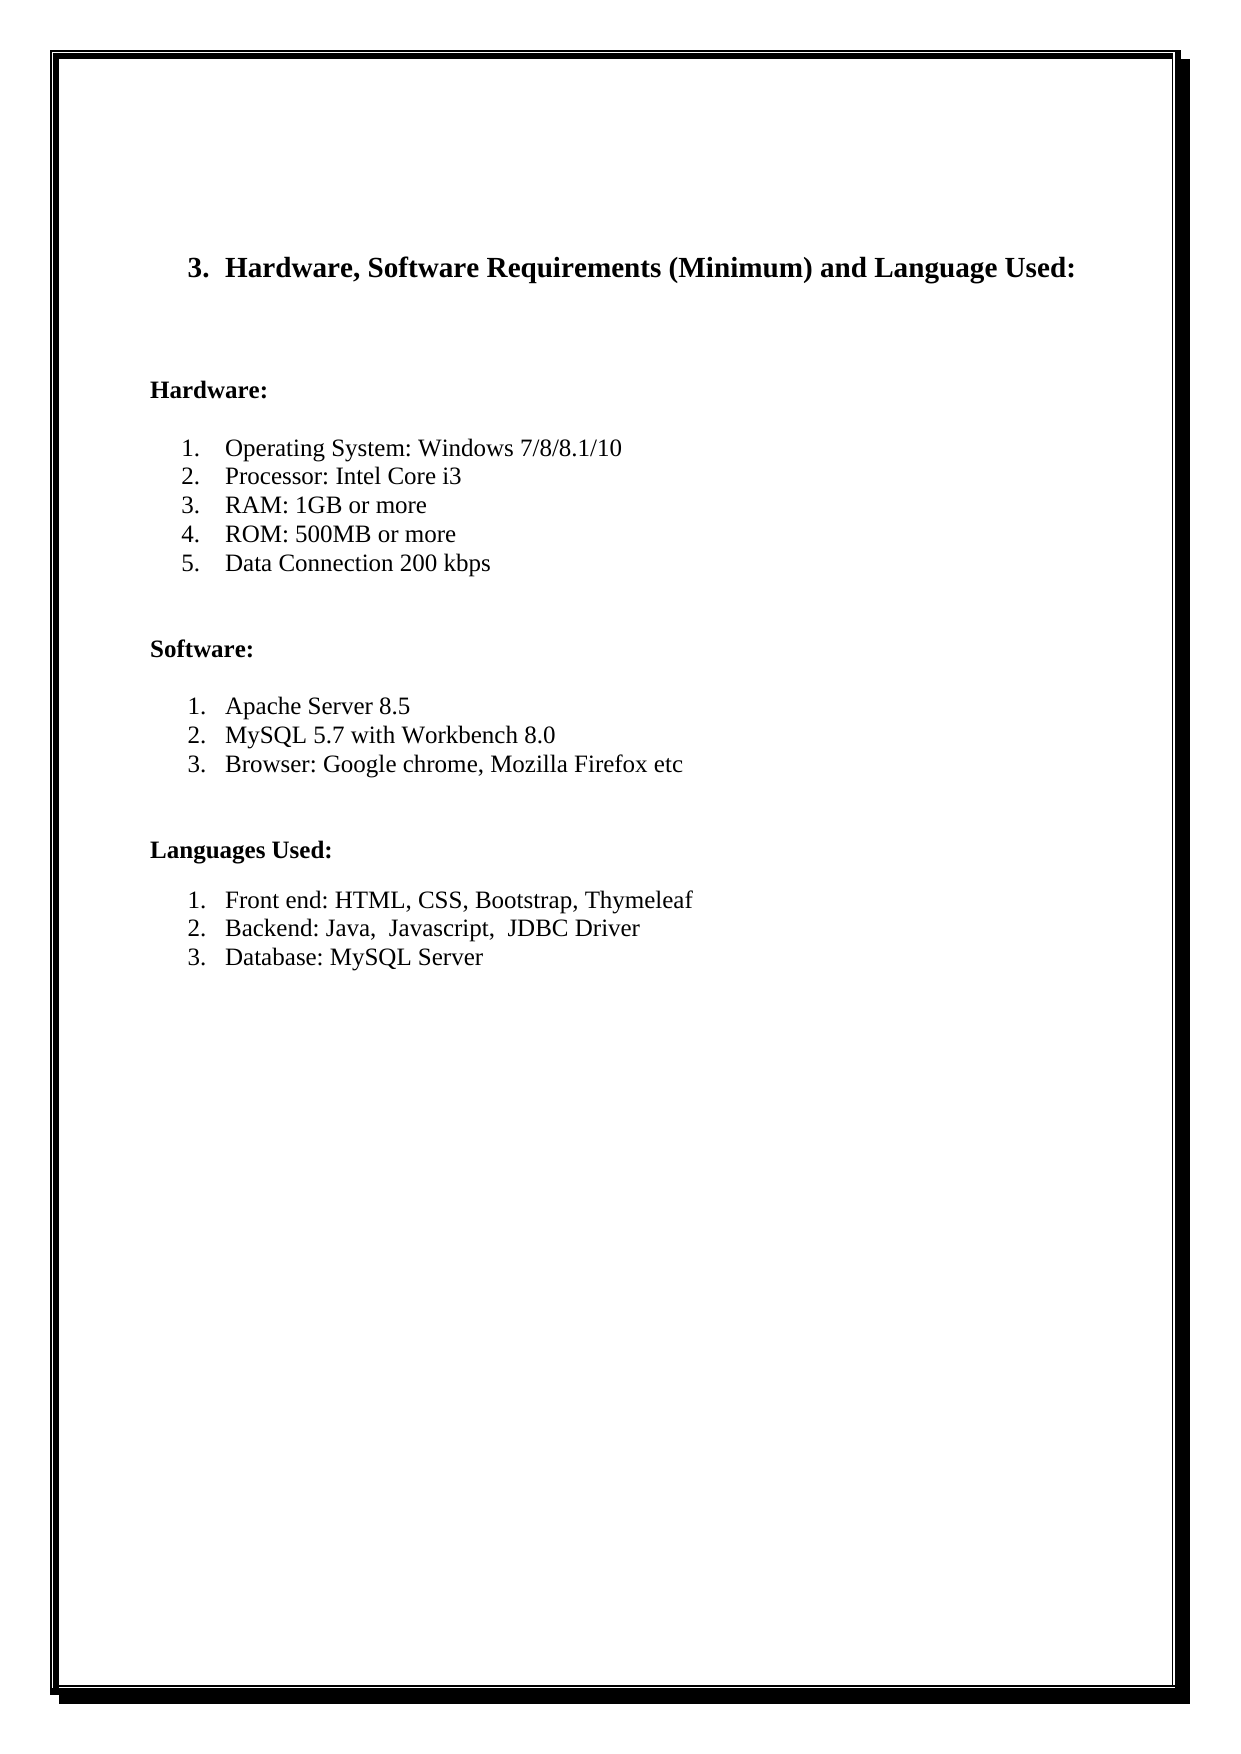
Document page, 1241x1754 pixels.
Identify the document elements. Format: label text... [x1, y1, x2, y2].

list Hardware, Software Requirements (Minimum) and Language Used: [187, 251, 1081, 284]
list Database: MySQL Server [187, 942, 1081, 971]
text 1. Operating System: Windows 7/8/8.1/10 [150, 404, 1081, 461]
list Backend: Java, Javascript, JDBC Driver [187, 913, 1081, 942]
text 4. ROM: 500MB or more [150, 519, 1081, 548]
text Languages Used: [150, 835, 1081, 864]
list MySQL 5.7 with Workbench 8.0 [187, 720, 1081, 749]
text 5. Data Connection 200 kbps [150, 548, 1081, 576]
list Apache Server 8.5 [187, 691, 1081, 720]
text 2. Processor: Intel Core i3 [150, 461, 1081, 490]
text 3. RAM: 1GB or more [150, 490, 1081, 519]
list Front end: HTML, CSS, Bootstrap, Thymeleaf [187, 885, 1081, 913]
text Software: [150, 634, 1081, 663]
list Browser: Google chrome, Mozilla Firefox etc [187, 749, 1081, 778]
text Hardware: [150, 375, 1081, 404]
